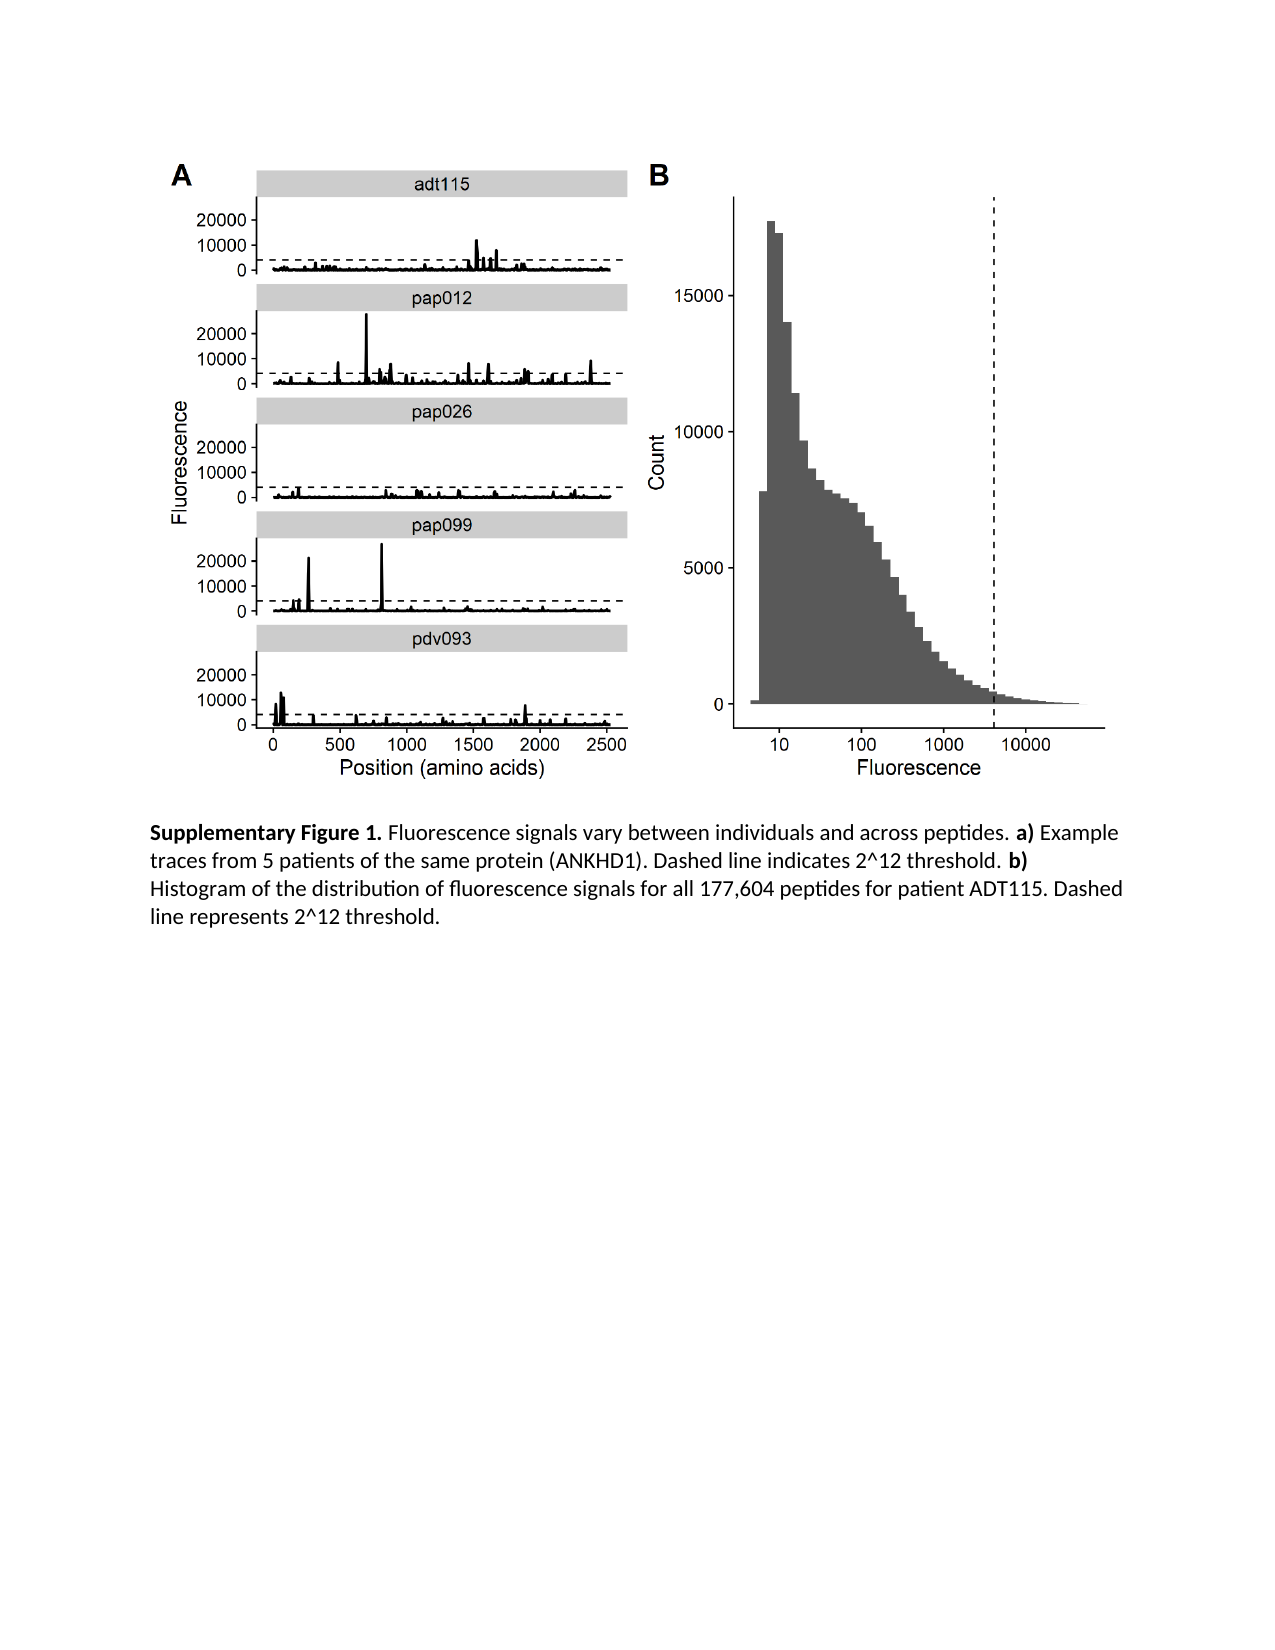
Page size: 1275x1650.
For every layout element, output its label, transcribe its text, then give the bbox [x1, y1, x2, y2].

picture [150, 150, 1125, 800]
text Supplementary Figure 1. Fluorescence signals vary between individuals and across peptides. a) Example traces from 5 patients of the same protein (ANKHD1). Dashed line indicates 2^12 threshold. b) Histogram of the distribution of fluorescence signals for all 177,604 peptides for patient ADT115. Dashed line represents 2^12 threshold. [150, 818, 1125, 931]
